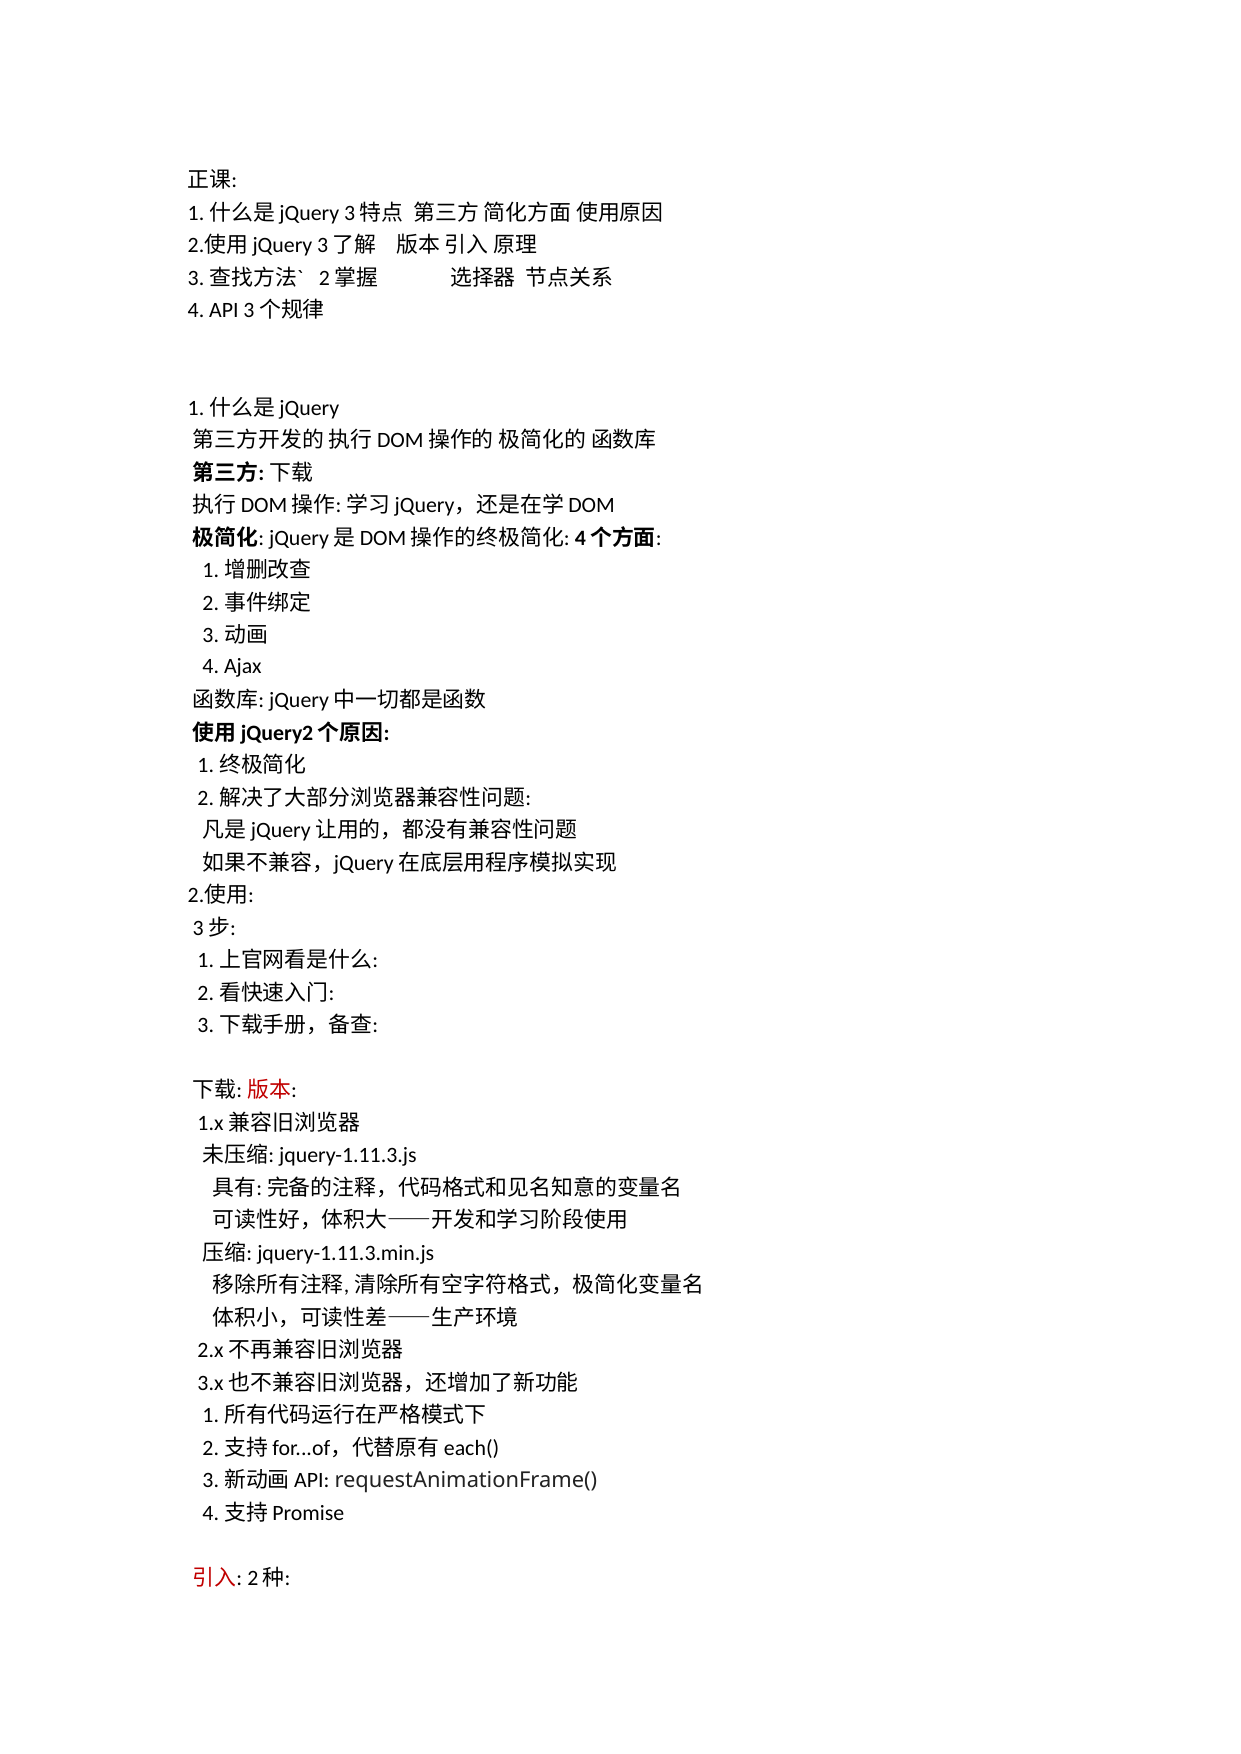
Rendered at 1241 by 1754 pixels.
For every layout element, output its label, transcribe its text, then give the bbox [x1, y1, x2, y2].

text 2.使用jQuery 3了解 版本 引入 原理 [187, 227, 1053, 259]
text 第三方开发的 执行DOM操作的 极简化的 函数库 [187, 422, 1053, 454]
text 移除所有注释, 清除所有空字符格式，极简化变量名 [187, 1267, 1053, 1299]
text 1.x 兼容旧浏览器 [187, 1104, 1053, 1137]
text 2. 支持for...of，代替原有each() [187, 1429, 1053, 1462]
text 2.x 不再兼容旧浏览器 [187, 1332, 1053, 1364]
text 凡是jQuery让用的，都没有兼容性问题 [187, 812, 1053, 844]
text 使用jQuery2个原因: [187, 714, 1053, 747]
text 3. 下载手册，备查: [187, 1007, 1053, 1039]
text 1. 上官网看是什么: [187, 942, 1053, 974]
text 1. 什么是jQuery [187, 389, 1053, 422]
text 体积小，可读性差——生产环境 [187, 1299, 1053, 1332]
text 4. API 3个规律 [187, 292, 1053, 324]
text 1. 所有代码运行在严格模式下 [187, 1397, 1053, 1429]
text 可读性好，体积大——开发和学习阶段使用 [187, 1202, 1053, 1234]
text 2. 事件绑定 [187, 584, 1053, 617]
text 1. 什么是jQuery 3特点 第三方 简化方面 使用原因 [187, 194, 1053, 227]
text 压缩: jquery-1.11.3.min.js [187, 1234, 1053, 1267]
text 2. 看快速入门: [187, 974, 1053, 1007]
text 函数库: jQuery中一切都是函数 [187, 682, 1053, 714]
text 3步: [187, 909, 1053, 942]
text 3. 查找方法` 2掌握 选择器 节点关系 [187, 259, 1053, 292]
text 3. 新动画API: requestAnimationFrame() [187, 1462, 1053, 1494]
text 2.使用: [187, 877, 1053, 909]
text 3. 动画 [187, 617, 1053, 649]
text 具有: 完备的注释，代码格式和见名知意的变量名 [187, 1169, 1053, 1202]
text 正课: [187, 162, 1053, 194]
text 4. 支持Promise [187, 1494, 1053, 1527]
text 执行DOM操作: 学习jQuery，还是在学DOM [187, 487, 1053, 519]
text 2. 解决了大部分浏览器兼容性问题: [187, 779, 1053, 812]
text 3.x 也不兼容旧浏览器，还增加了新功能 [187, 1364, 1053, 1397]
text 1. 终极简化 [187, 747, 1053, 779]
text 未压缩: jquery-1.11.3.js [187, 1137, 1053, 1169]
text 如果不兼容，jQuery在底层用程序模拟实现 [187, 844, 1053, 877]
text 引入: 2种: [187, 1559, 1053, 1592]
text 极简化: jQuery是DOM操作的终极简化: 4个方面: [187, 519, 1053, 552]
text 4. Ajax [187, 649, 1053, 682]
text 1. 增删改查 [187, 552, 1053, 584]
text 下载: 版本: [187, 1072, 1053, 1104]
text 第三方: 下载 [187, 454, 1053, 487]
